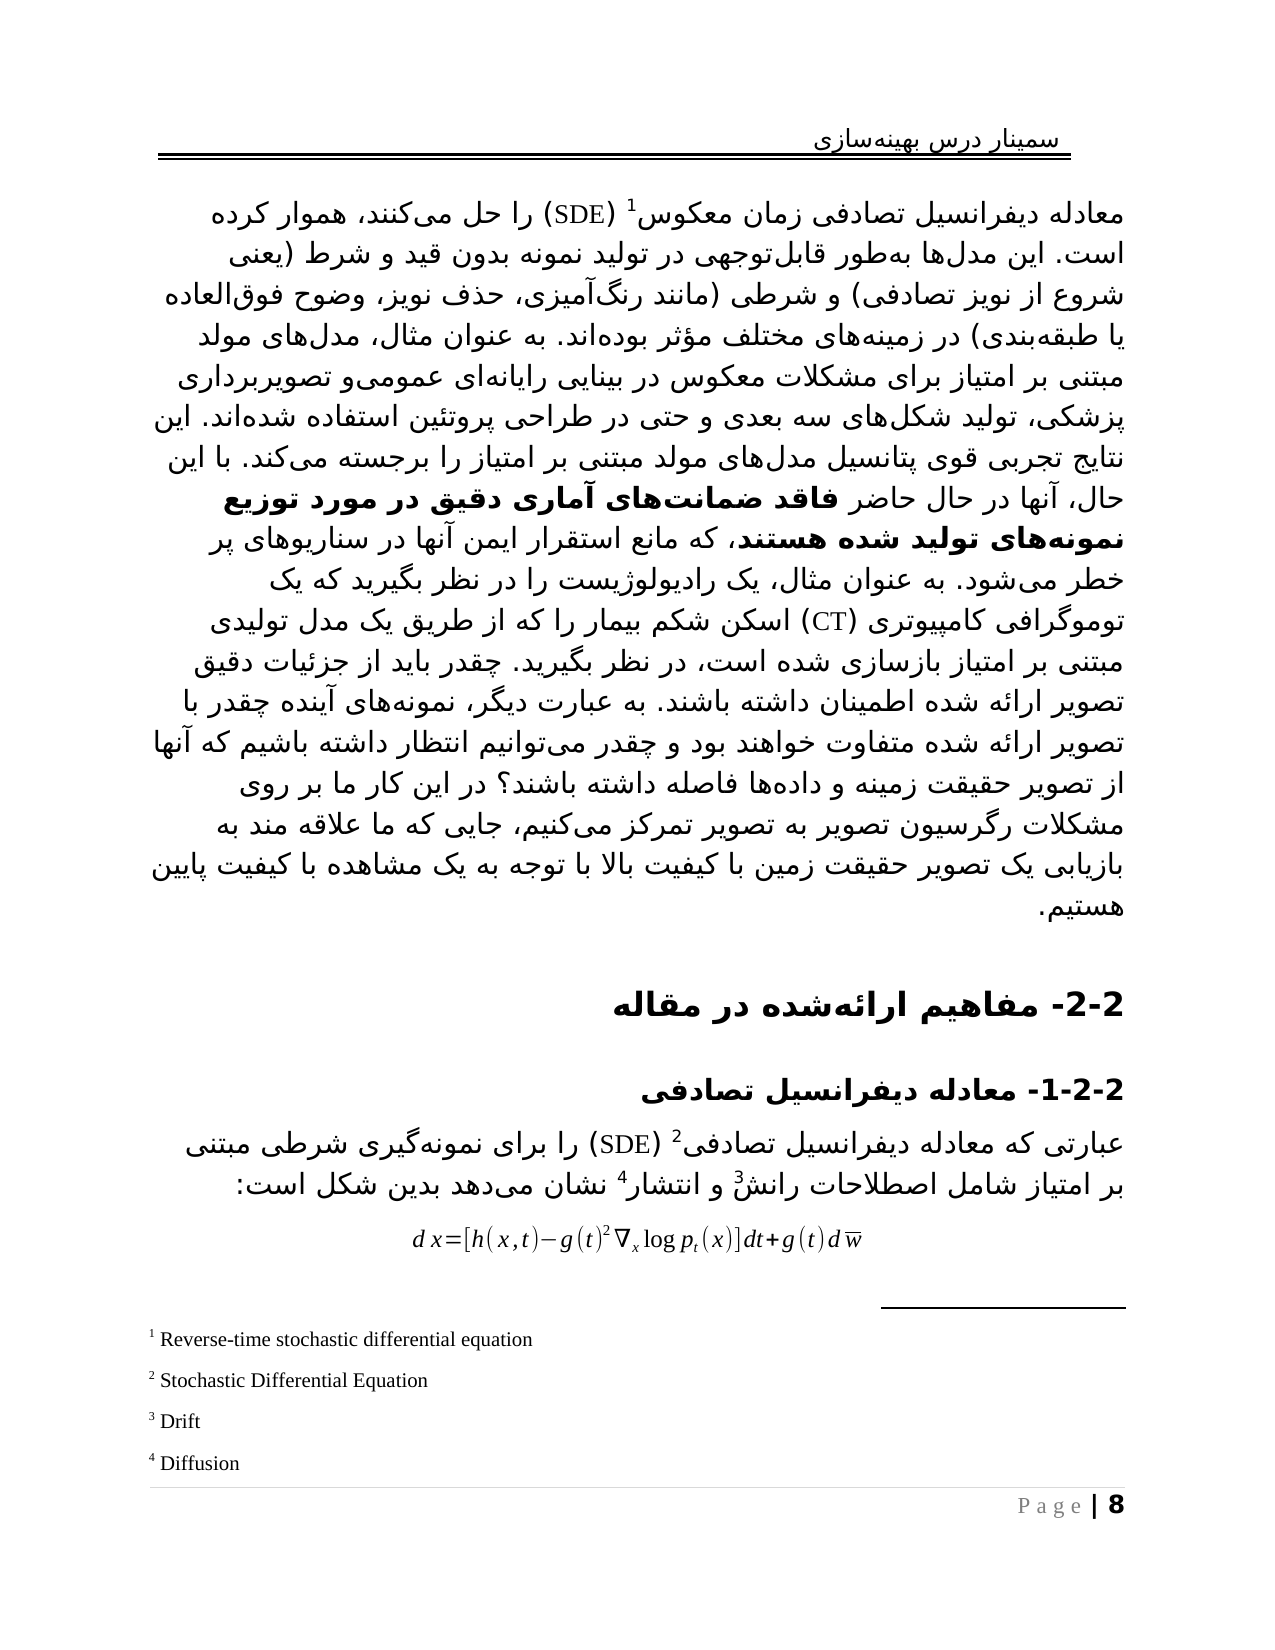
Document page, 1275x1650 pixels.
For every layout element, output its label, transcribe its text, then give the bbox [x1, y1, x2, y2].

subtitle 2-2- مفاهیم ارائه‌شده در مقاله [150, 985, 1125, 1024]
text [150, 196, 1125, 922]
subtitle 1-2-2- معادله دیفرانسیل تصادفی [150, 1074, 1125, 1108]
text عبارتی که معادله دیفرانسیل تصادفی (SDE) را برای نمونه‌گیری شرطی مبتنی بر امتیاز شامل اصطلاحات رانش و انتشار نشان می‌دهد بدین شکل است: [150, 1127, 1125, 1202]
